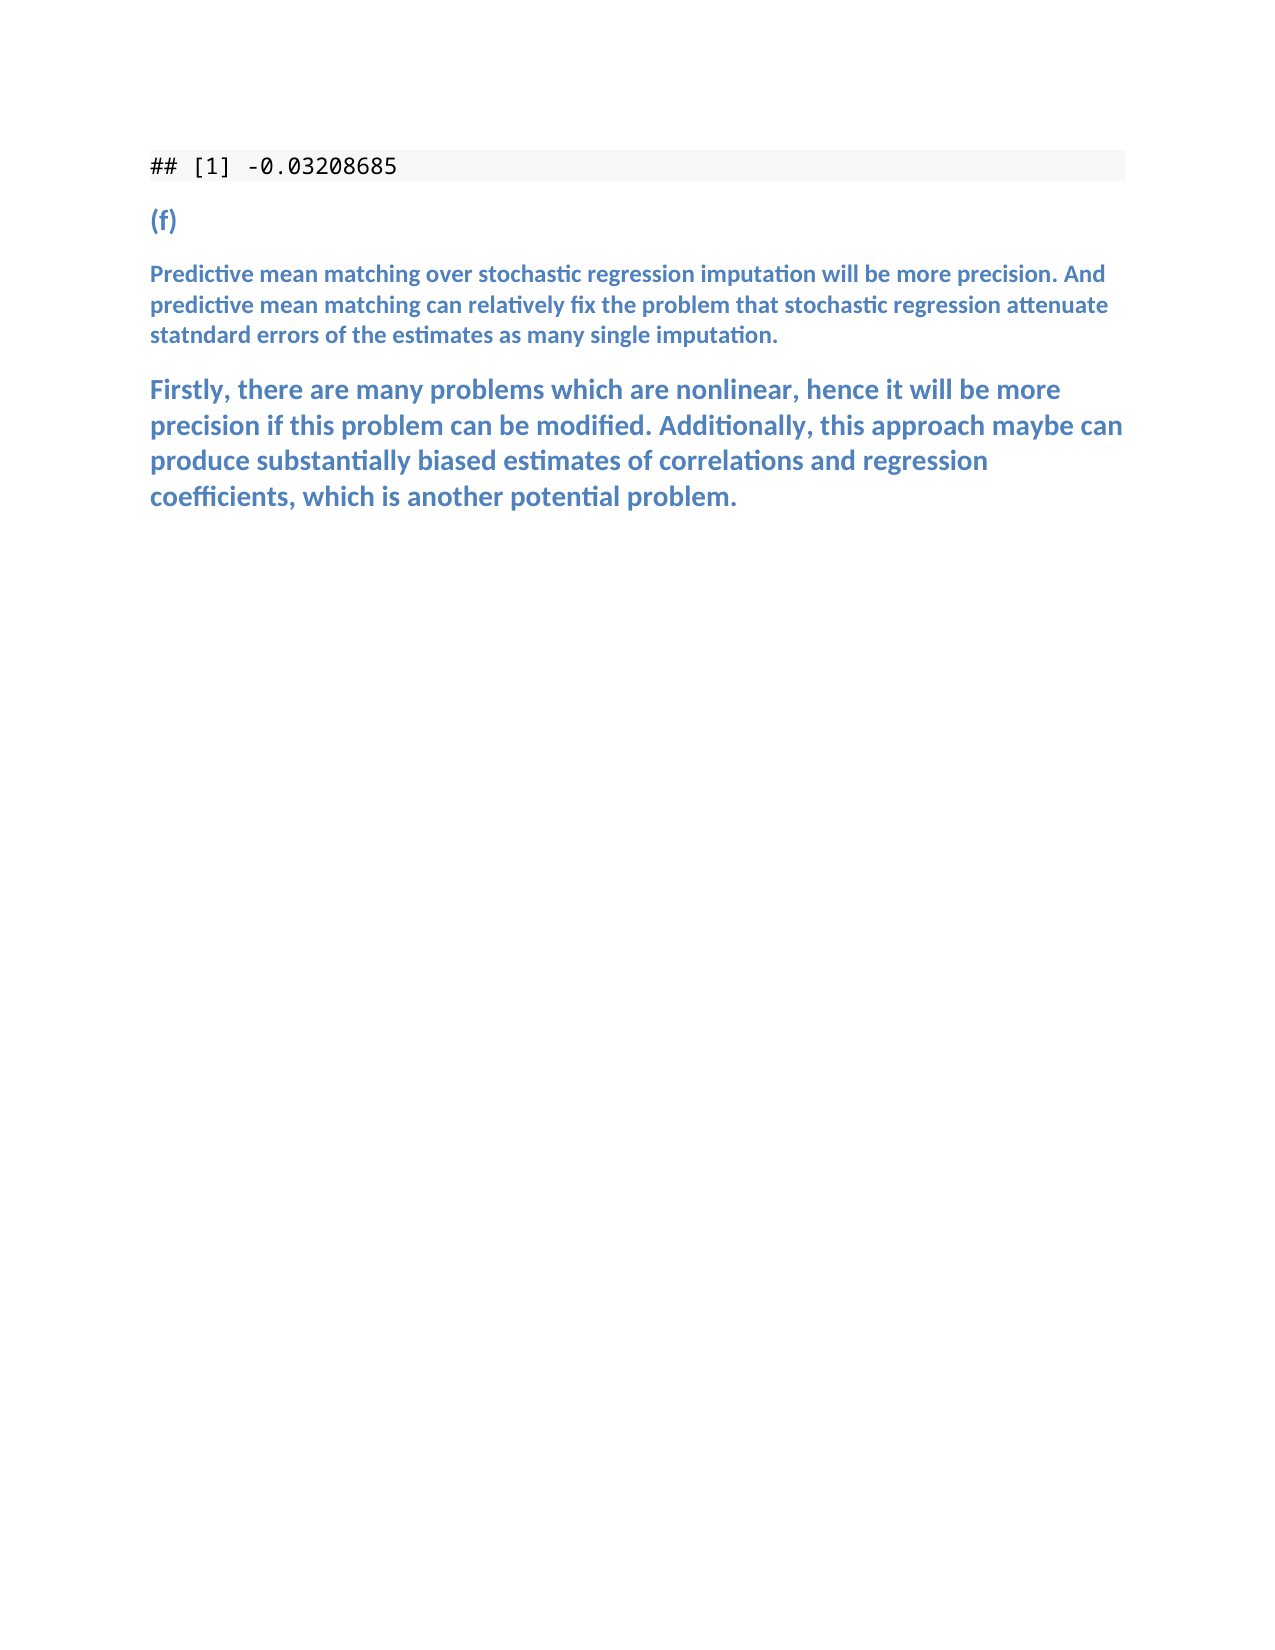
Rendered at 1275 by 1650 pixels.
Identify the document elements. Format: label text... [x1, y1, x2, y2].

subtitle Predictive mean matching over stochastic regression imputation will be more precision. And predictive mean matching can relatively fix the problem that stochastic regression attenuate statndard errors of the estimates as many single imputation. [150, 258, 1125, 350]
subtitle Firstly, there are many problems which are nonlinear, hence it will be more precision if this problem can be modified. Additionally, this approach maybe can produce substantially biased estimates of correlations and regression coefficients, which is another potential problem. [150, 371, 1125, 513]
subtitle (f) [150, 202, 1125, 238]
text ## [1] -0.03208685 [150, 150, 1125, 181]
